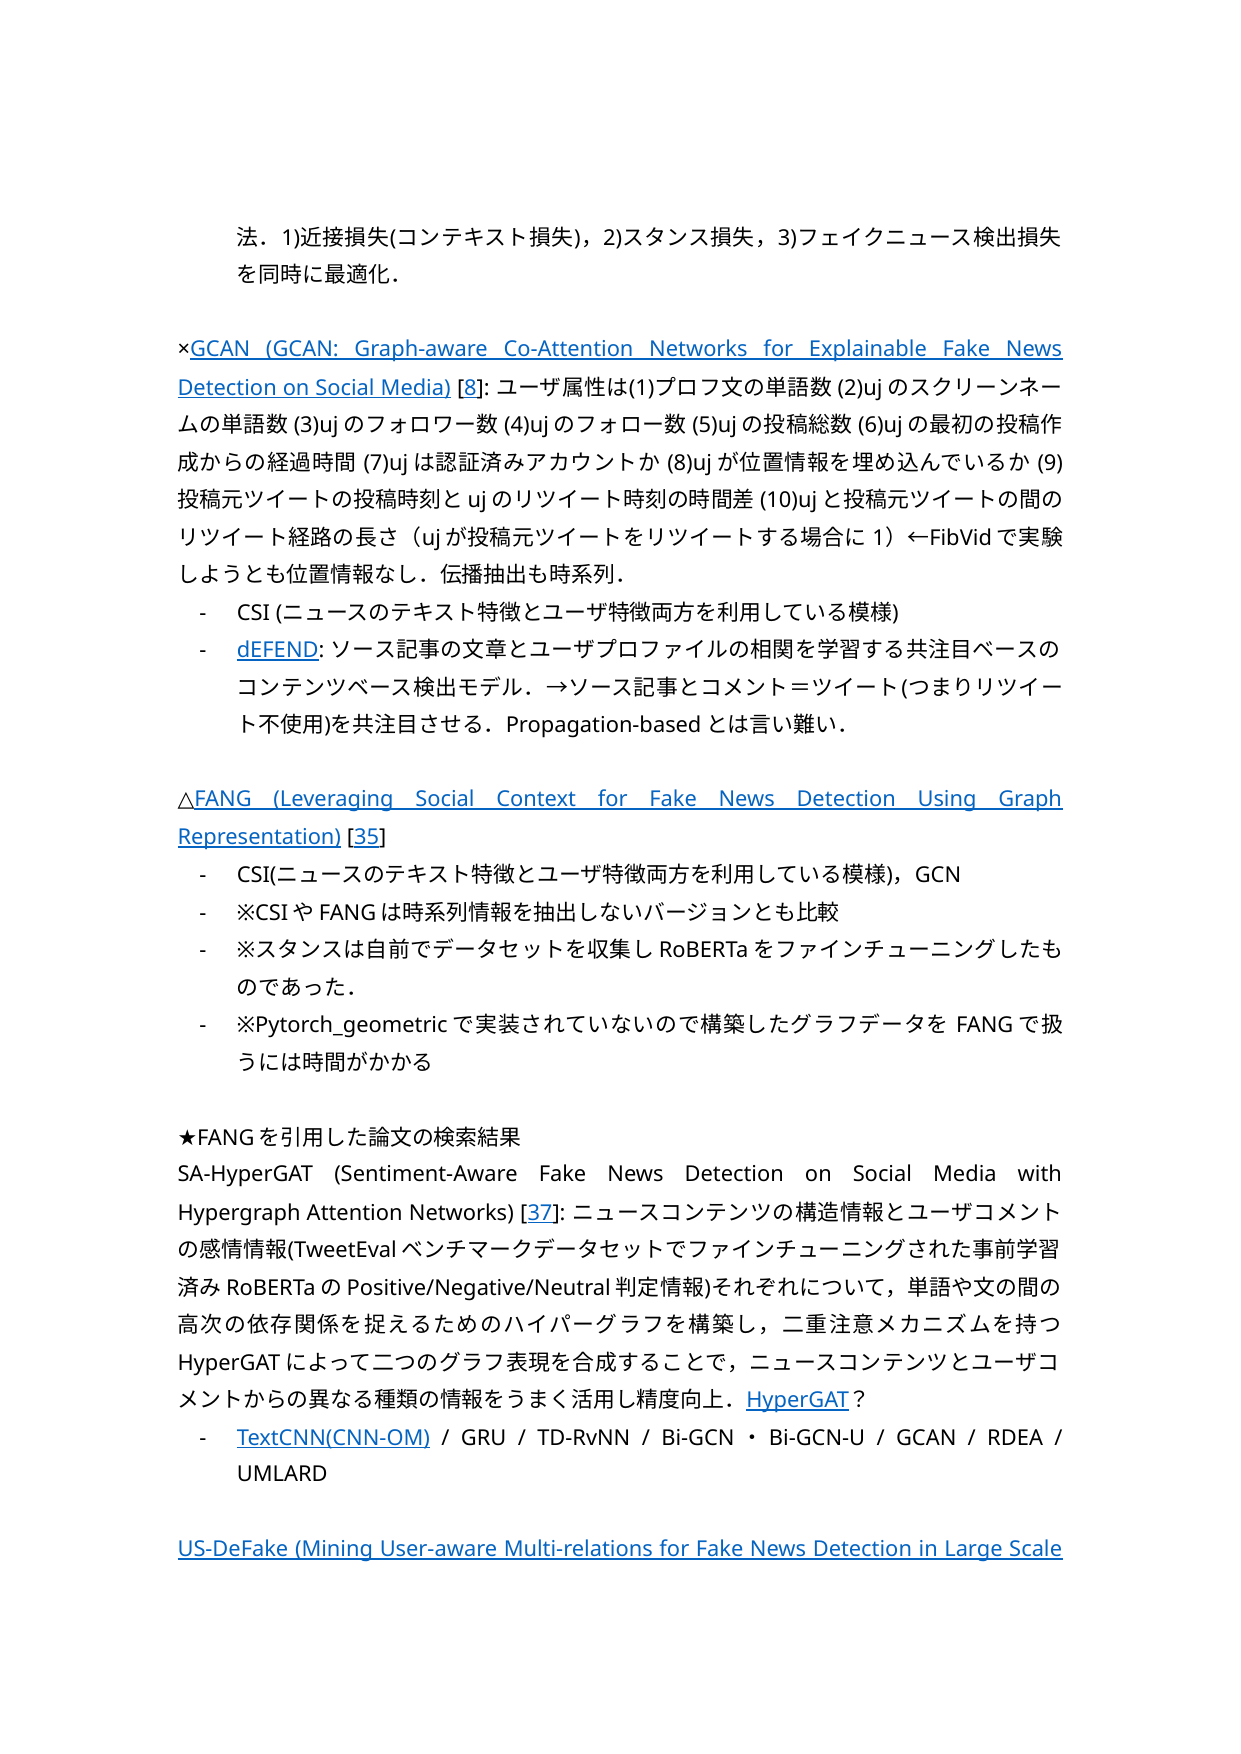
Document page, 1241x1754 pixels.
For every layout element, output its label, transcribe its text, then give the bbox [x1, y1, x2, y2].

list TextCNN(CNN-OM) / GRU / TD-RvNN / Bi-GCN・Bi-GCN-U / GCAN / RDEA / UMLARD [199, 1417, 1063, 1492]
list ※CSIやFANGは時系列情報を抽出しないバージョンとも比較 [199, 892, 1063, 929]
list ※スタンスは自前でデータセットを収集しRoBERTaをファインチューニングしたものであった． [199, 929, 1063, 1004]
list ※Pytorch_geometricで実装されていないので構築したグラフデータをFANGで扱うには時間がかかる [199, 1004, 1063, 1079]
list CSI(ニュースのテキスト特徴とユーザ特徴両方を利用している模様)，GCN [199, 854, 1063, 892]
list CSI (ニュースのテキスト特徴とユーザ特徴両方を利用している模様) [199, 592, 1063, 629]
text △FANG (Leveraging Social Context for Fake News Detection Using Graph Representation) [35] [177, 809, 1063, 854]
text ★FANGを引用した論文の検索結果 [177, 1117, 1063, 1154]
text ×GCAN (GCAN: Graph-aware Co-Attention Networks for Explainable Fake News Detection on Social Media) [8]: ユーザ属性は(1)プロフ文の単語数 (2)ujのスクリーンネームの単語数 (3)ujのフォロワー数 (4)ujのフォロー数 (5)ujの投稿総数 (6)ujの最初の投稿作成からの経過時間 (7)ujは認証済みアカウントか (8)ujが位置情報を埋め込んでいるか (9) 投稿元ツイートの投稿時刻とujのリツイート時刻の時間差 (10)ujと投稿元ツイートの間のリツイート経路の長さ（ujが投稿元ツイートをリツイートする場合に1）←FibVidで実験しようとも位置情報なし．伝播抽出も時系列． [177, 329, 1063, 592]
text △FANG (Leveraging Social Context for Fake News Detection Using Graph Representation) [35] [177, 779, 1063, 808]
text SA-HyperGAT (Sentiment-Aware Fake News Detection on Social Media with Hypergraph Attention Networks) [37]: ニュースコンテンツの構造情報とユーザコメントの感情情報(TweetEvalベンチマークデータセットでファインチューニングされた事前学習済みRoBERTaのPositive/Negative/Neutral判定情報)それぞれについて，単語や文の間の高次の依存関係を捉えるためのハイパーグラフを構築し，二重注意メカニズムを持つHyperGATによって二つのグラフ表現を合成することで，ニュースコンテンツとユーザコメントからの異なる種類の情報をうまく活用し精度向上．HyperGAT？ [177, 1154, 1063, 1417]
list dEFEND: ソース記事の文章とユーザプロファイルの相関を学習する共注目ベースのコンテンツベース検出モデル．→ソース記事とコメント＝ツイート(つまりリツイート不使用)を共注目させる．Propagation-basedとは言い難い． [199, 629, 1063, 742]
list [199, 217, 1063, 292]
